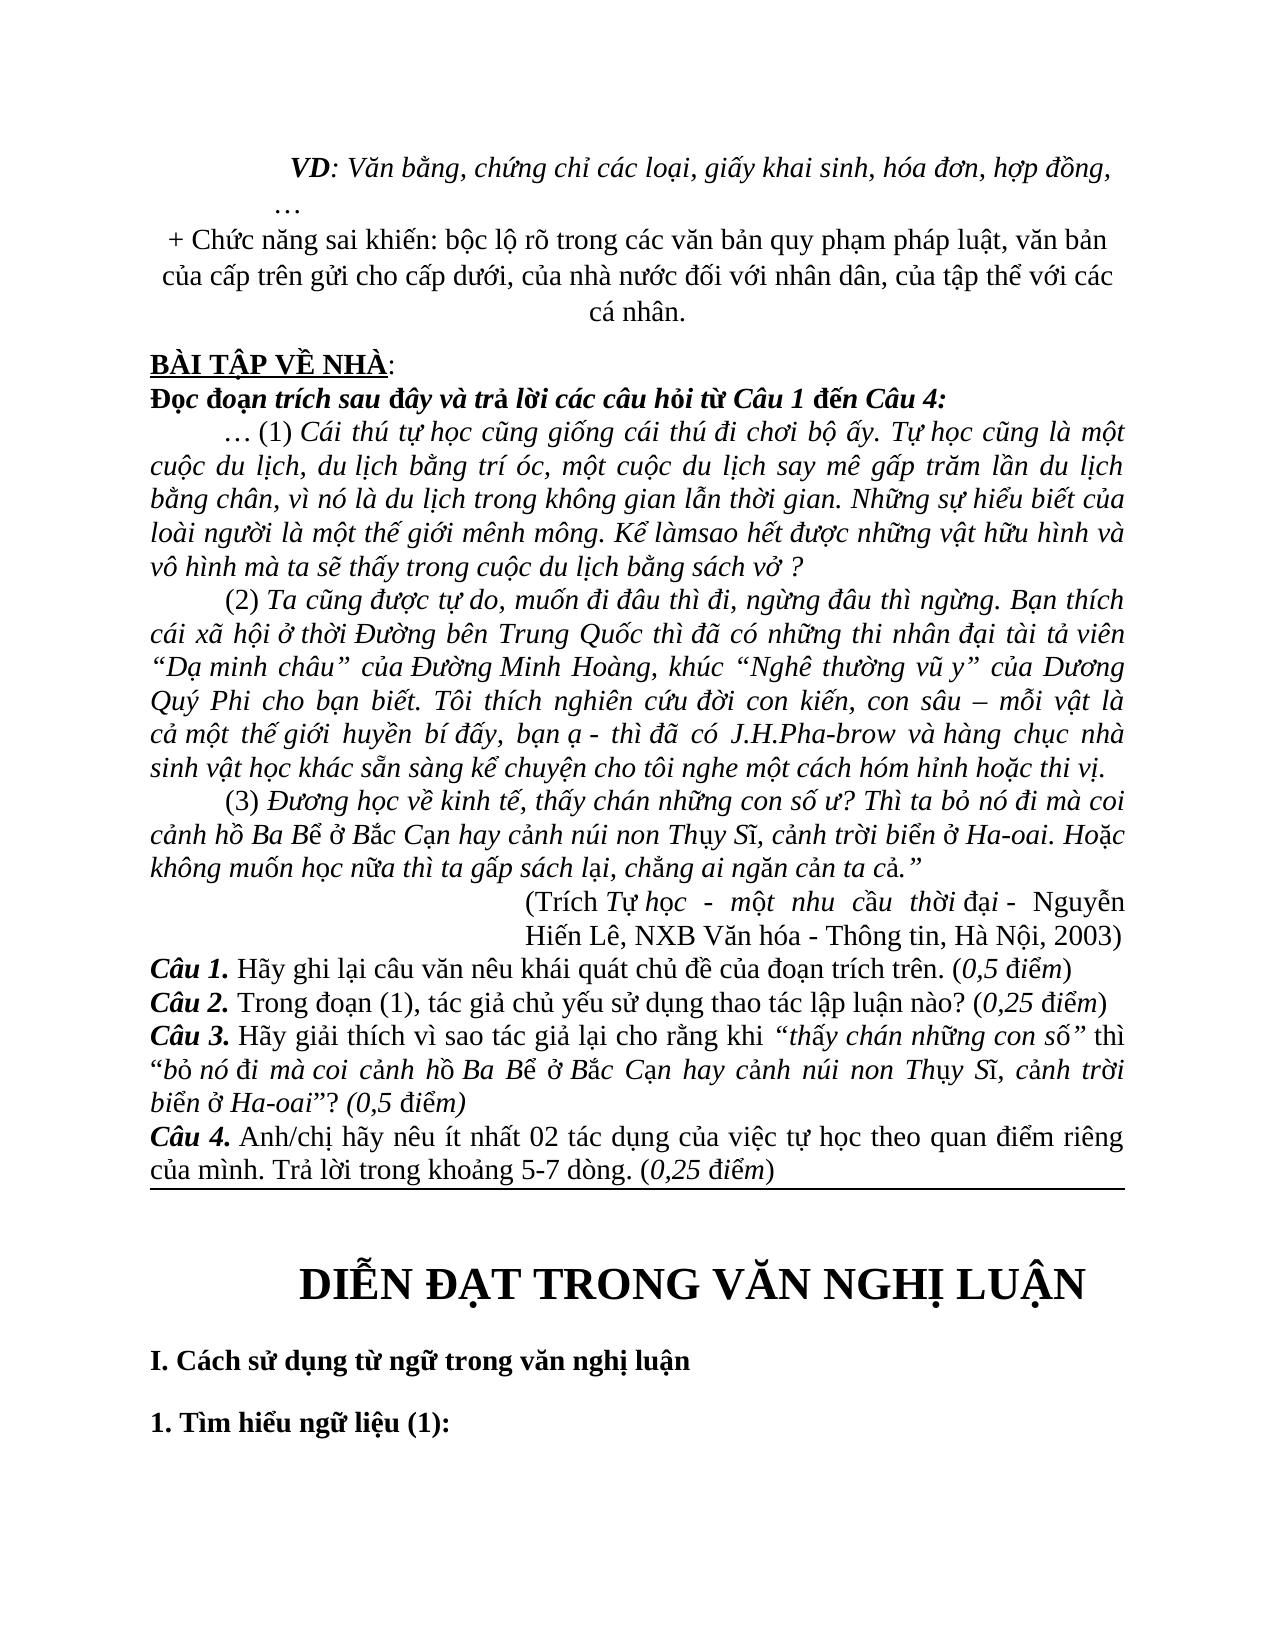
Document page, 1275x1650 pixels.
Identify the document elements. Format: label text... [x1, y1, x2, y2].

text VD: Văn bằng, chứng chỉ các loại, giấy khai sinh, hóa đơn, hợp đồng,… [275, 150, 1125, 220]
text I. Cách sử dụng từ ngữ trong văn nghị luận [150, 1343, 1125, 1376]
text 1. Tìm hiểu ngữ liệu (1): [150, 1405, 1125, 1439]
text Câu 1. Hãy ghi lại câu văn nêu khái quát chủ đề của đoạn trích trên. (0,5 điểm) [150, 951, 1125, 985]
text … (1) Cái thú tự học cũng giống cái thú đi chơi bộ ấy. Tự học cũng là một cuộc du lịch, du lịch bằng trí óc, một cuộc du lịch say mê gấp trăm lần du lịch bằng chân, vì nó là du lịch trong không gian lẫn thời gian. Những sự hiểu biết của loài người là một thế giới mênh mông. Kể làmsao hết được những vật hữu hình và vô hình mà ta sẽ thấy trong cuộc du lịch bằng sách vở ? [150, 414, 1125, 582]
text + Chức năng sai khiến: bộc lộ rõ trong các văn bản quy phạm pháp luật, văn bản của cấp trên gửi cho cấp dưới, của nhà nước đối với nhân dân, của tập thể với các cá nhân. [150, 222, 1125, 328]
text DIỄN ĐẠT TRONG VĂN NGHỊ LUẬN [150, 1257, 1125, 1309]
text (2) Ta cũng được tự do, muốn đi đâu thì đi, ngừng đâu thì ngừng. Bạn thích cái xã hội ở thời Đường bên Trung Quốc thì đã có những thi nhân đại tài tả viên “Dạ minh châu” của Đường Minh Hoàng, khúc “Nghê thường vũ y” của Dương Quý Phi cho bạn biết. Tôi thích nghiên cứu đời con kiến, con sâu – mỗi vật là cả một thế giới huyền bí đấy, bạn ạ - thì đã có J.H.Pha-brow và hàng chục nhà sinh vật học khác sẵn sàng kể chuyện cho tôi nghe một cách hóm hỉnh hoặc thi vị. [150, 582, 1125, 783]
text Câu 2. Trong đoạn (1), tác giả chủ yếu sử dụng thao tác lập luận nào? (0,25 điểm) [150, 985, 1125, 1018]
text Câu 4. Anh/chị hãy nêu ít nhất 02 tác dụng của việc tự học theo quan điểm riêng của mình. Trả lời trong khoảng 5-7 dòng. (0,25 điểm) [150, 1119, 1125, 1188]
text (Trích Tự học - một nhu cầu thời đại - Nguyễn Hiến Lê, NXB Văn hóa - Thông tin, Hà Nội, 2003) [525, 884, 1125, 951]
text Đọc đoạn trích sau đây và trả lời các câu hỏi từ Câu 1 đến Câu 4: [150, 381, 1125, 414]
text (3) Đương học về kinh tế, thấy chán những con số ư? Thì ta bỏ nó đi mà coi cảnh hồ Ba Bể ở Bắc Cạn hay cảnh núi non Thụy Sĩ, cảnh trời biển ở Ha-oai. Hoặc không muốn học nữa thì ta gấp sách lại, chẳng ai ngăn cản ta cả.” [150, 783, 1125, 884]
text BÀI TẬP VỀ NHÀ: [150, 347, 1125, 381]
text Câu 3. Hãy giải thích vì sao tác giả lại cho rằng khi “thấy chán những con số” thì “bỏ nó đi mà coi cảnh hồ Ba Bể ở Bắc Cạn hay cảnh núi non Thụy Sĩ, cảnh trời biển ở Ha-oai”? (0,5 điểm) [150, 1018, 1125, 1119]
